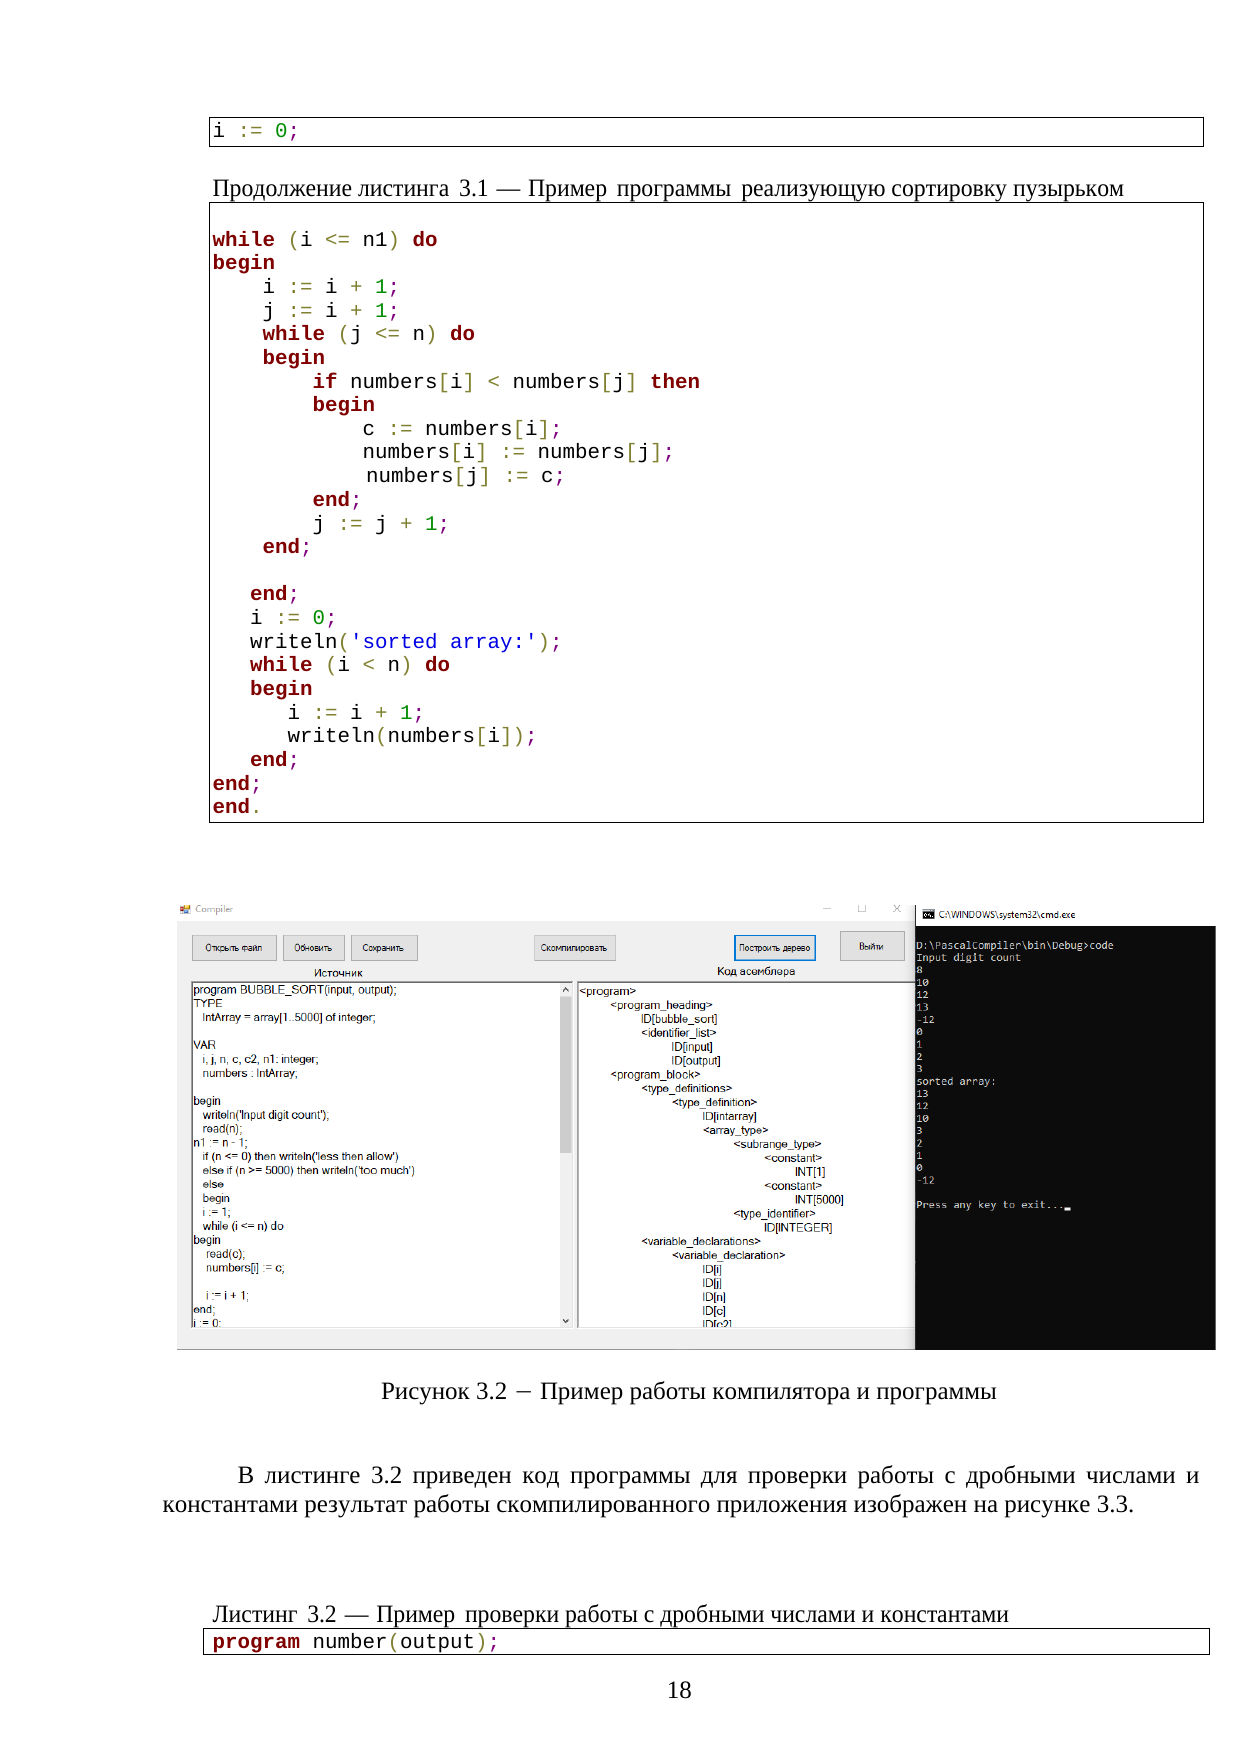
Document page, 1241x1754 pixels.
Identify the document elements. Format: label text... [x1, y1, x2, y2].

text Продолжение листинга 3.1 — Пример программы реализующую сортировку пузырьком [177, 173, 1201, 202]
text end; [210, 580, 1203, 604]
text while (i < n) do [210, 651, 1203, 675]
text c := numbers[i]; [210, 415, 1203, 438]
text end; [210, 533, 1203, 557]
text end. [210, 793, 1203, 822]
text program number(output); [204, 1629, 1209, 1654]
text begin [210, 344, 1203, 367]
text i := 0; [210, 604, 1203, 628]
text end; [210, 746, 1203, 769]
text writeln(numbers[i]); [210, 722, 1203, 746]
text j := j + 1; [210, 509, 1203, 533]
text В листинге 3.2 приведен код программы для проверки работы с дробными числами и константами результат работы скомпилированного приложения изображен на рисунке 3.3. [162, 1460, 1201, 1517]
text if numbers[i] < numbers[j] then [210, 367, 1203, 391]
text i := 0; [210, 118, 1203, 146]
text end; [210, 769, 1203, 793]
text while (i <= n1) do [210, 226, 1203, 249]
text while (j <= n) do [210, 320, 1203, 344]
text begin [210, 249, 1203, 273]
text end; [210, 486, 1203, 509]
text j := i + 1; [210, 297, 1203, 320]
text Листинг 3.2 — Пример проверки работы с дробными числами и константами [177, 1599, 1201, 1628]
text Рисунок 3.2 Пример работы компилятора и программы [177, 1376, 1201, 1404]
text begin [210, 675, 1203, 698]
text begin [210, 391, 1203, 415]
text i := i + 1; [210, 273, 1203, 297]
text writeln('sorted array:'); [210, 628, 1203, 651]
text numbers[i] := numbers[j]; [210, 438, 1203, 462]
text i := i + 1; [210, 698, 1203, 722]
picture [177, 905, 1216, 1350]
text numbers[j] := c; [210, 462, 1203, 486]
